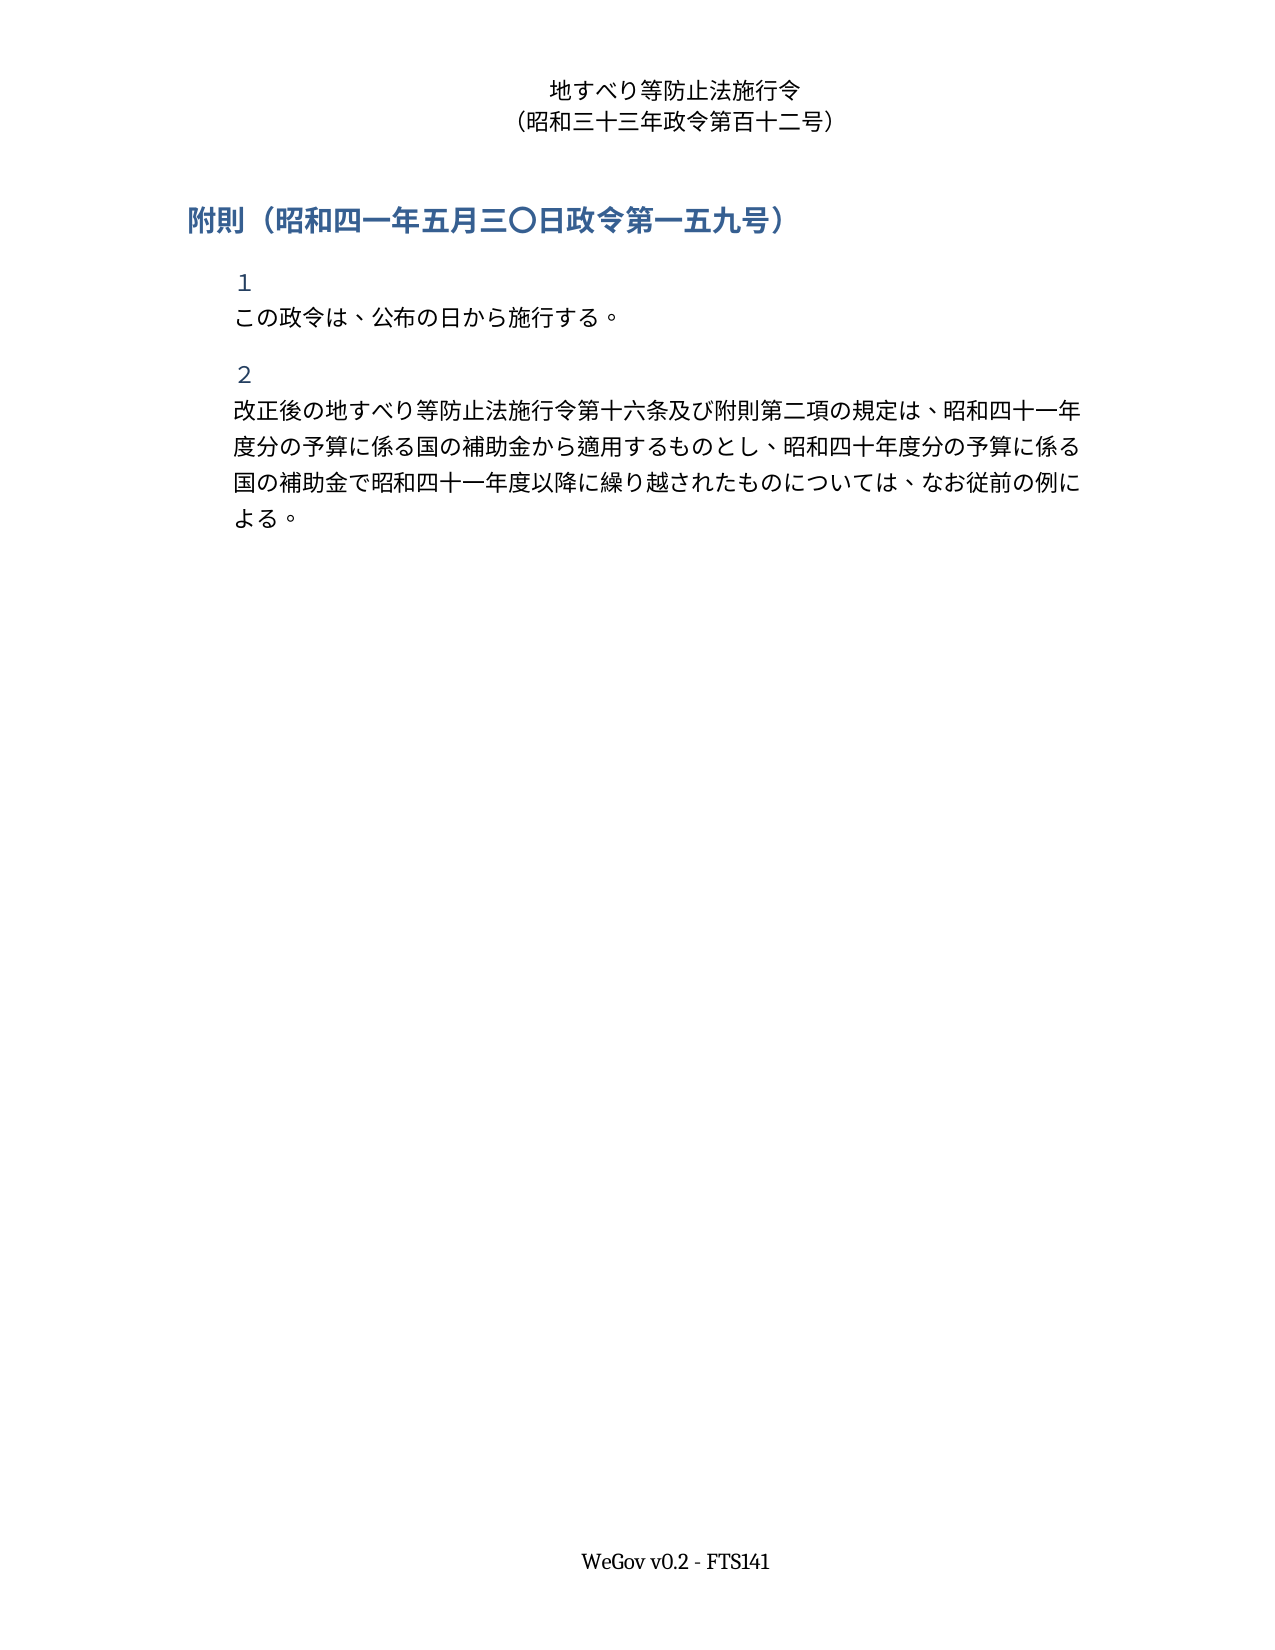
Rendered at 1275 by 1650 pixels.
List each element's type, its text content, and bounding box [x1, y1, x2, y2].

text この政令は、公布の日から施行する。 [233, 302, 1087, 334]
text 改正後の地すべり等防止法施行令第十六条及び附則第二項の規定は、昭和四十一年度分の予算に係る国の補助金から適用するものとし、昭和四十年度分の予算に係る国の補助金で昭和四十一年度以降に繰り越されたものについては、なお従前の例による。 [233, 395, 1087, 534]
subtitle 附則（昭和四一年五月三〇日政令第一五九号） [187, 200, 1087, 240]
subtitle １ [233, 266, 1087, 298]
subtitle ２ [233, 359, 1087, 390]
